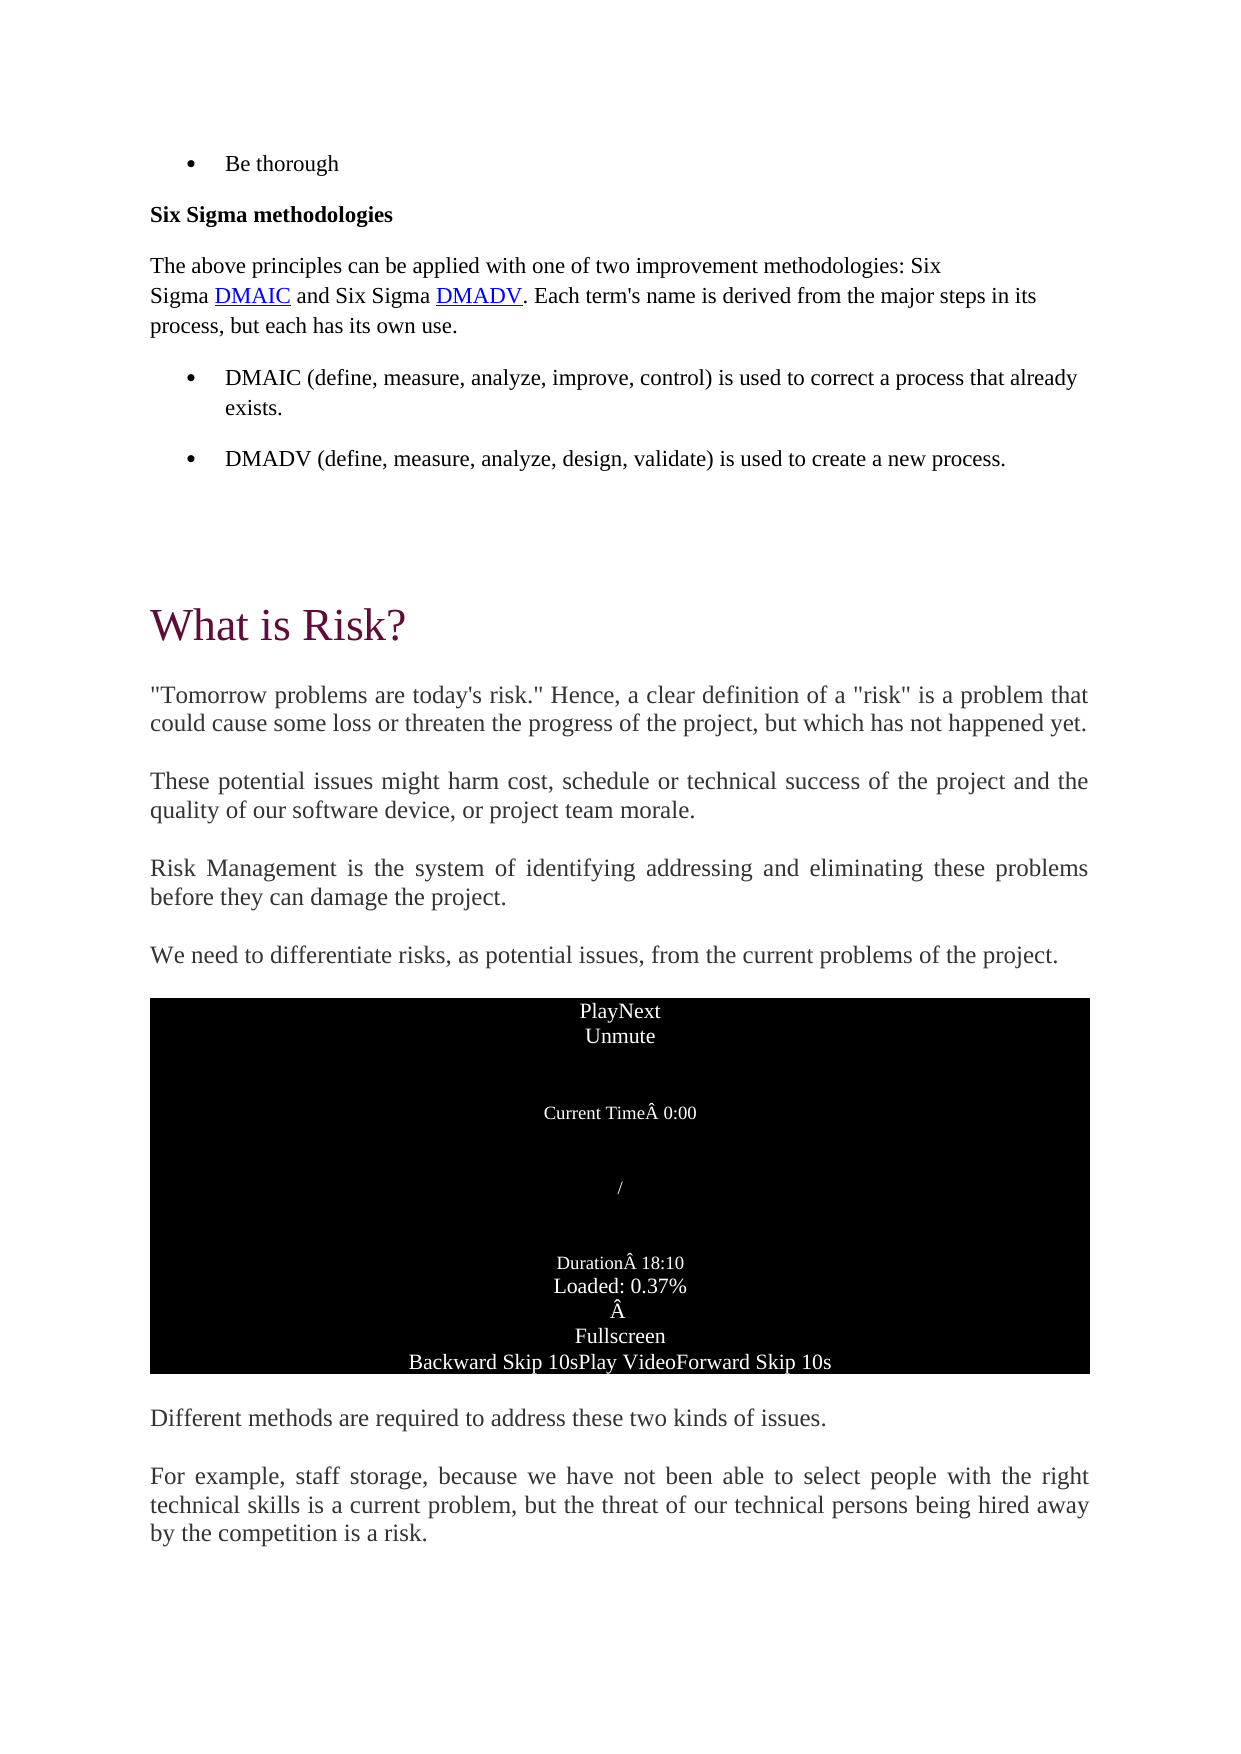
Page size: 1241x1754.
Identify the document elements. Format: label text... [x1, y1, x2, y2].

text These potential issues might harm cost, schedule or technical success of the project and the quality of our software device, or project team morale. [150, 766, 1090, 824]
text / [150, 1123, 1090, 1198]
text DurationÂ 18:10 [150, 1198, 1090, 1273]
text Risk Management is the system of identifying addressing and eliminating these problems before they can damage the project. [150, 853, 1090, 911]
text The above principles can be applied with one of two improvement methodologies: Six Sigma DMAIC and Six Sigma DMADV. Each term's name is derived from the major steps in its process, but each has its own use. [150, 252, 1090, 339]
text What is Risk? [150, 598, 1090, 651]
text PlayNext [150, 998, 1090, 1023]
text "Tomorrow problems are today's risk." Hence, a clear definition of a "risk" is a problem that could cause some loss or threaten the progress of the project, but which has not happened yet. [150, 680, 1090, 737]
text For example, staff storage, because we have not been able to select people with the right technical skills is a current problem, but the threat of our technical persons being hired away by the competition is a risk. [150, 1461, 1090, 1547]
text Six Sigma methodologies [150, 201, 1090, 227]
list DMAIC (define, measure, analyze, improve, control) is used to correct a process that already exists. [187, 363, 1090, 420]
text We need to differentiate risks, as potential issues, from the current problems of the project. [150, 940, 1090, 968]
text Fullscreen [150, 1323, 1090, 1349]
text Unmute [150, 1023, 1090, 1048]
list Be thorough [187, 150, 1090, 176]
text Current TimeÂ 0:00 [150, 1048, 1090, 1123]
text Backward Skip 10sPlay VideoForward Skip 10s [150, 1349, 1090, 1374]
text Loaded: 0.37% [150, 1273, 1090, 1298]
list DMADV (define, measure, analyze, design, validate) is used to create a new process. [187, 445, 1090, 471]
text Different methods are required to address these two kinds of issues. [150, 1403, 1090, 1432]
text Â [150, 1298, 1090, 1323]
